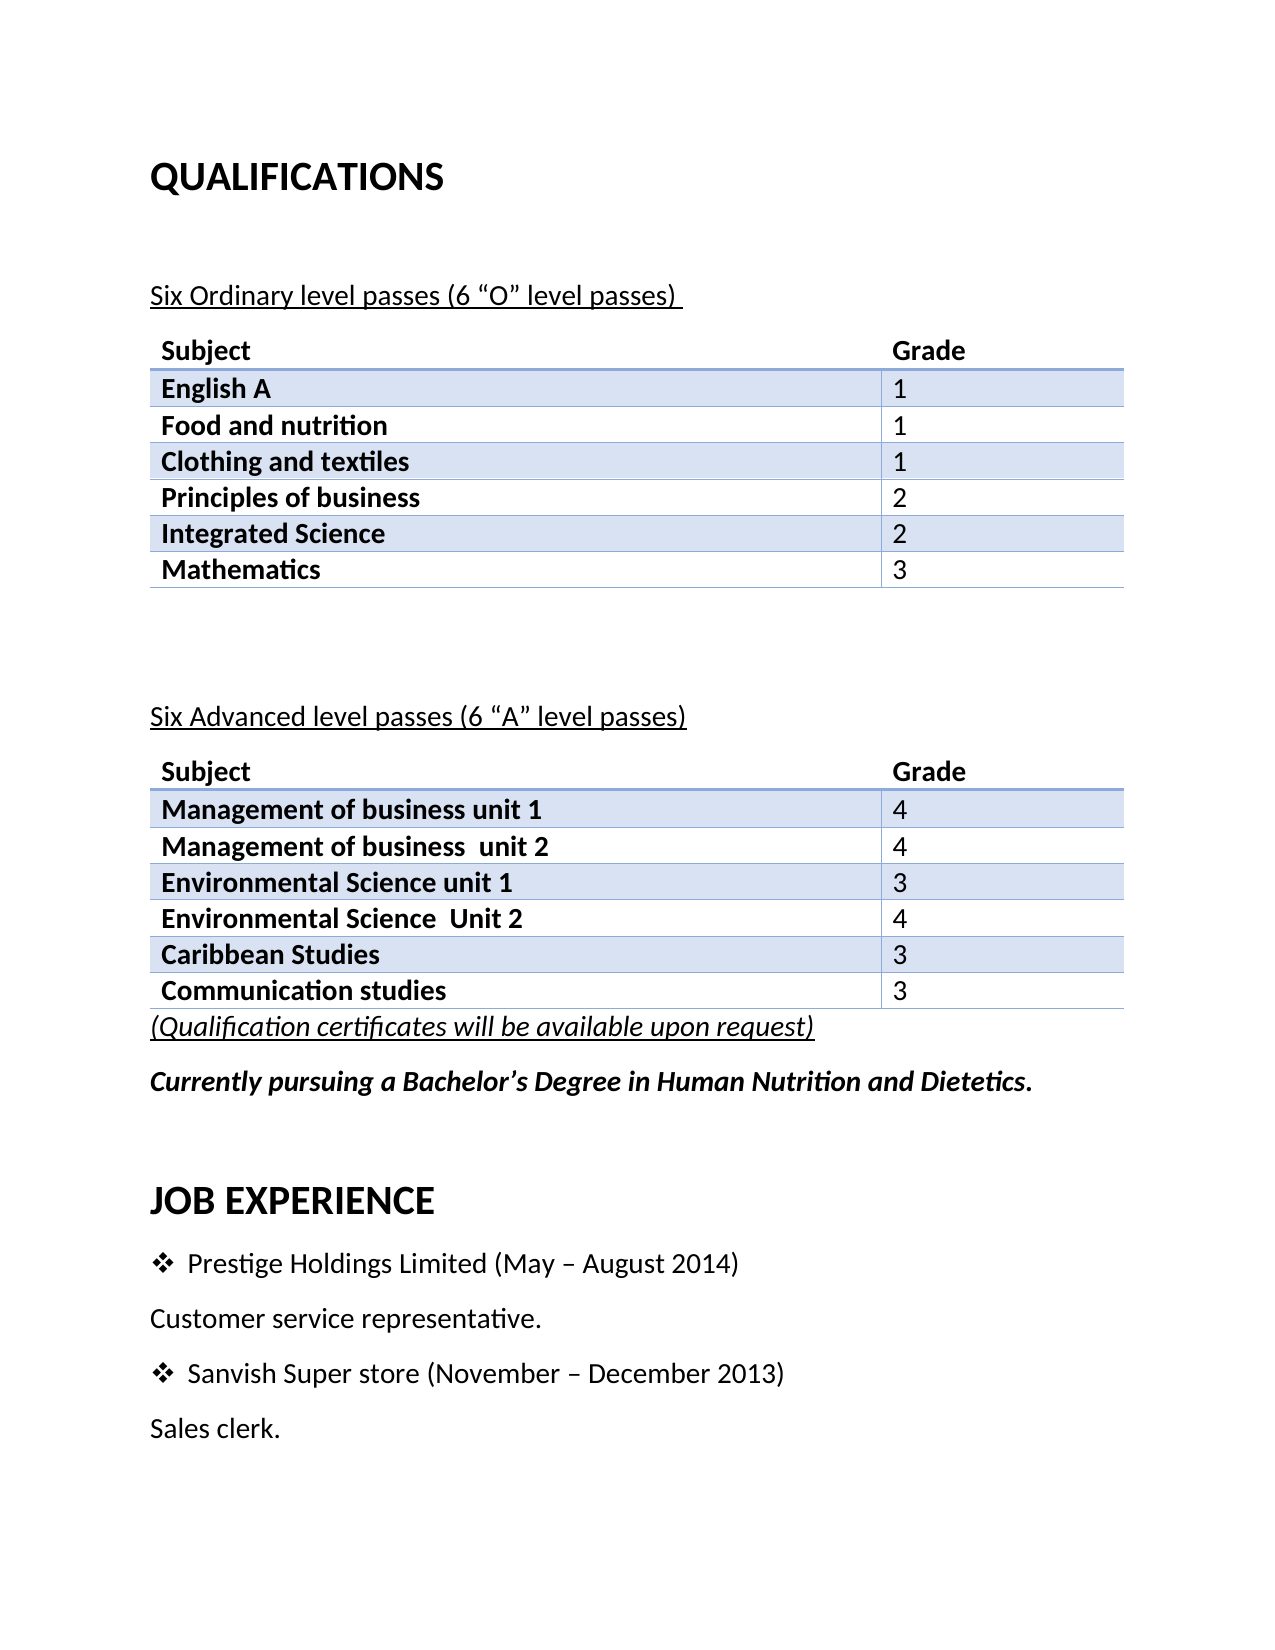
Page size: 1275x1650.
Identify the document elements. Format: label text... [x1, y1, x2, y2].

table_cell 4 [882, 900, 1124, 936]
table_header Subject [150, 753, 881, 788]
table_cell 1 [882, 443, 1124, 478]
table_cell English A [150, 371, 881, 406]
table_cell 1 [882, 407, 1124, 442]
table_cell Environmental Science Unit 2 [150, 900, 881, 936]
text QUALIFICATIONS [150, 150, 1125, 201]
table_cell Principles of business [150, 480, 881, 514]
list Sanvish Super store (November – December 2013) [150, 1355, 1125, 1391]
table_cell 4 [882, 828, 1124, 863]
table_cell 3 [882, 973, 1124, 1008]
text JOB EXPERIENCE [150, 1174, 1125, 1224]
table_cell 2 [882, 516, 1124, 551]
text (Qualification certificates will be available upon request) [150, 1008, 1125, 1044]
table_cell Clothing and textiles [150, 443, 881, 478]
table_cell Environmental Science unit 1 [150, 864, 881, 899]
table_cell 4 [882, 791, 1124, 827]
table_header Subject [150, 332, 881, 367]
table_cell Food and nutrition [150, 407, 881, 442]
table_cell Integrated Science [150, 516, 881, 551]
table_cell 2 [882, 480, 1124, 514]
table_cell 3 [882, 937, 1124, 972]
table_header Grade [881, 753, 1124, 788]
table_cell 3 [882, 552, 1124, 587]
table_cell 3 [882, 864, 1124, 899]
table_cell Management of business unit 2 [150, 828, 881, 863]
text Six Advanced level passes (6 “A” level passes) [150, 698, 1125, 733]
list Prestige Holdings Limited (May – August 2014) [150, 1245, 1125, 1281]
text Six Ordinary level passes (6 “O” level passes) [150, 277, 1125, 312]
table_cell 1 [882, 371, 1124, 406]
table_cell Communication studies [150, 973, 881, 1008]
table_cell Caribbean Studies [150, 937, 881, 972]
table_cell Mathematics [150, 552, 881, 587]
table_header Grade [881, 332, 1124, 367]
text Customer service representative. [150, 1300, 1125, 1336]
text Sales clerk. [150, 1411, 1125, 1446]
table_cell Management of business unit 1 [150, 791, 881, 827]
text Currently pursuing a Bachelor’s Degree in Human Nutrition and Dietetics. [150, 1063, 1125, 1099]
